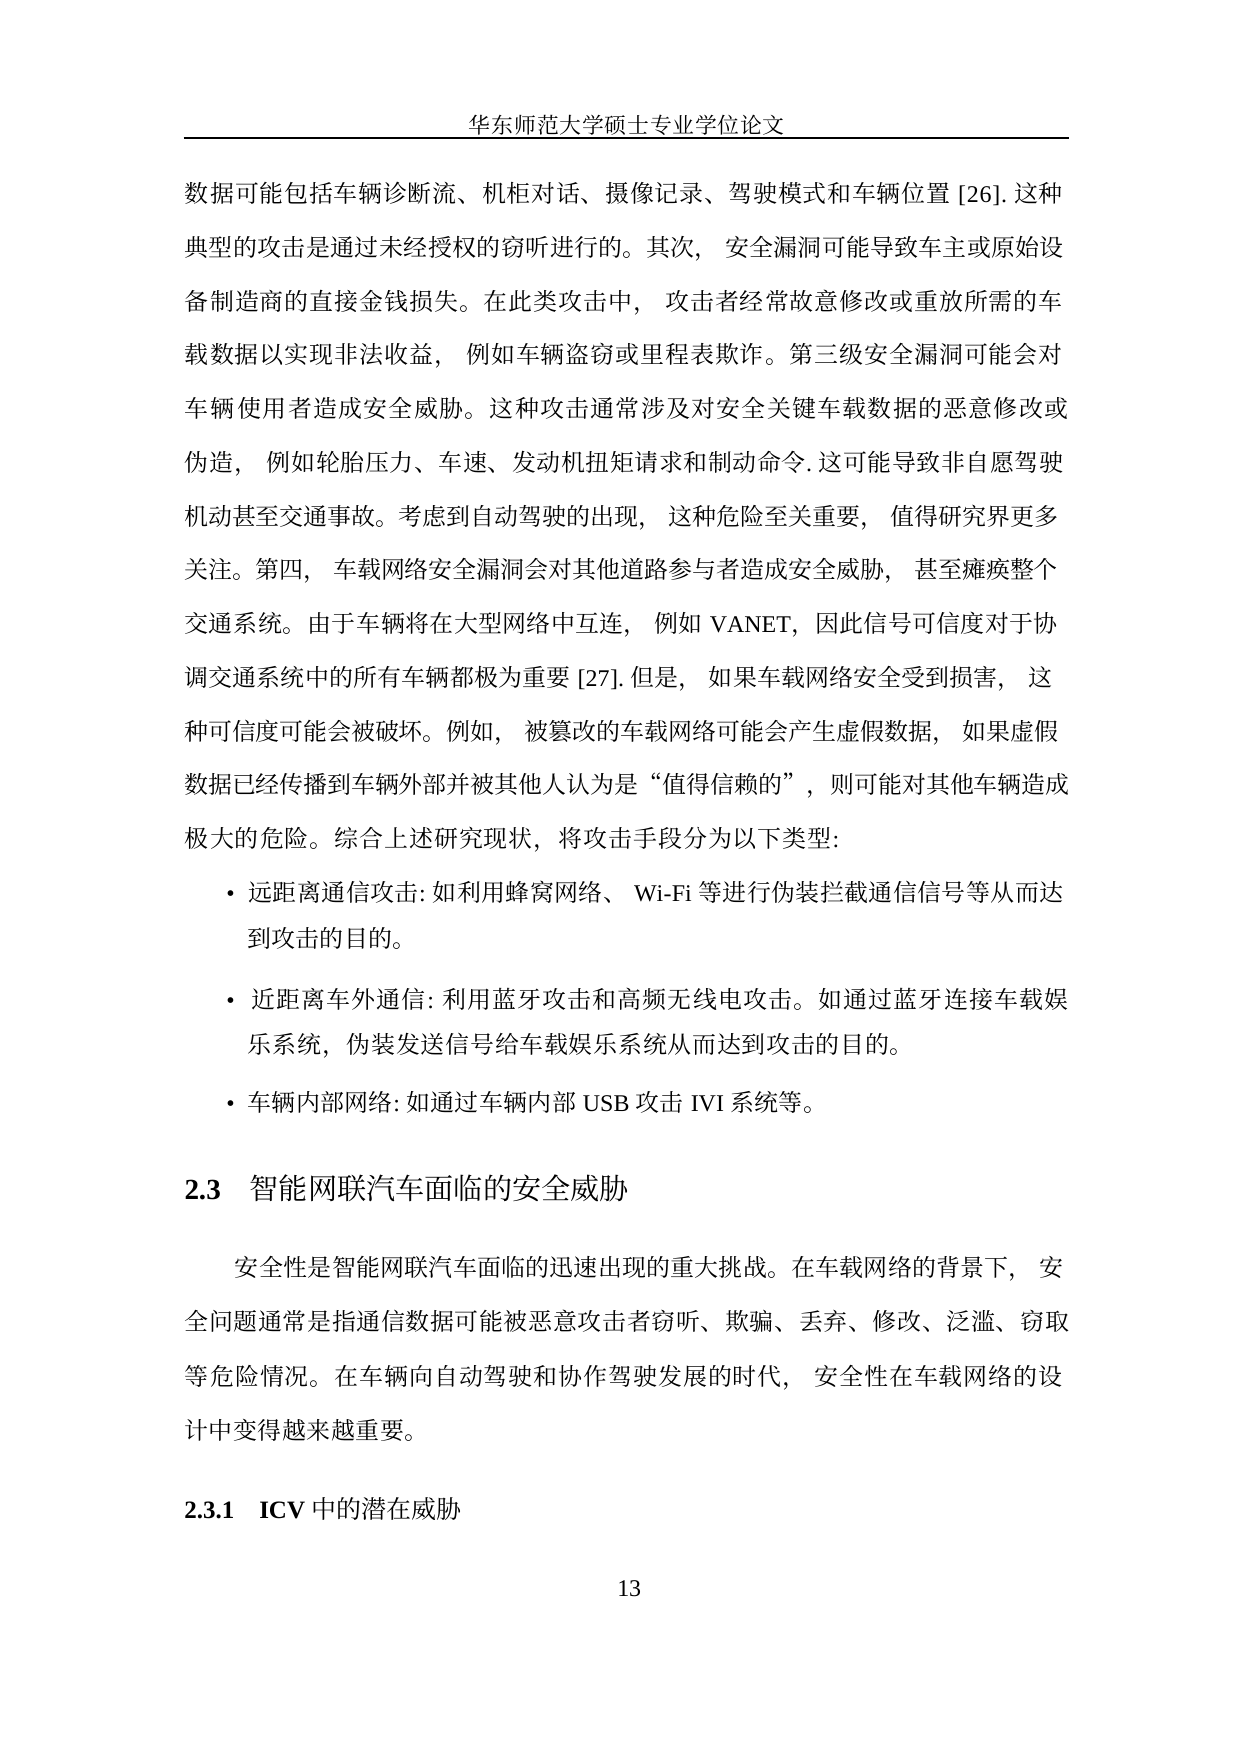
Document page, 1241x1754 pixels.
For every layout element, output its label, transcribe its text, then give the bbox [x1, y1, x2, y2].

text • 近距离车外通信: 利用蓝牙攻击和高频无线电攻击。如通过蓝牙连接车载娱 乐系统，伪装发送信号给车载娱乐系统从而达到攻击的目的。 [226, 981, 1069, 1060]
text • 车辆内部网络: 如通过车辆内部 USB 攻击 IVI 系统等。 [226, 1086, 1082, 1119]
text • 远距离通信攻击: 如利用蜂窝网络、 Wi-Fi 等进行伪装拦截通信信号等从而达 到攻击的目的。 [226, 874, 1070, 954]
text 2.3 智能网联汽车面临的安全威胁 [184, 1168, 1082, 1207]
text 2.3.1 ICV 中的潜在威胁 [184, 1491, 1082, 1525]
text 数据可能包括车辆诊断流、机柜对话、摄像记录、驾驶模式和车辆位置 [26]. 这种 典型的攻击是通过未经授权的窃听进行的。其次， 安全漏洞可能导致车主或原始设 备制造商的直接金钱损失。在此类攻击中， 攻击者经常故意修改或重放所需的车 载数据以实现非法收益， 例如车辆盗窃或里程表欺诈。第三级安全漏洞可能会对 车辆使用者造成安全威胁。这种攻击通常涉及对安全关键车载数据的恶意修改或 伪造， 例如轮胎压力、车速、发动机扭矩请求和制动命令. 这可能导致非自愿驾驶 机动甚至交通事故。考虑到自动驾驶的出现， 这种危险至关重要， 值得研究界更多 关注。第四， 车载网络安全漏洞会对其他道路参与者造成安全威胁， 甚至瘫痪整个 交通系统。由于车辆将在大型网络中互连， 例如 VANET，因此信号可信度对于协 调交通系统中的所有车辆都极为重要 [27]. 但是， 如果车载网络安全受到损害， 这 种可信度可能会被破坏。例如， 被篡改的车载网络可能会产生虚假数据， 如果虚假 数据已经传播到车辆外部并被其他人认为是“值得信赖的”，则可能对其他车辆造成 极大的危险。综合上述研究现状，将攻击手段分为以下类型: [184, 175, 1070, 854]
text 安全性是智能网联汽车面临的迅速出现的重大挑战。在车载网络的背景下， 安 全问题通常是指通信数据可能被恶意攻击者窃听、欺骗、丢弃、修改、泛滥、窃取 等危险情况。在车辆向自动驾驶和协作驾驶发展的时代， 安全性在车载网络的设 计中变得越来越重要。 [184, 1249, 1070, 1446]
